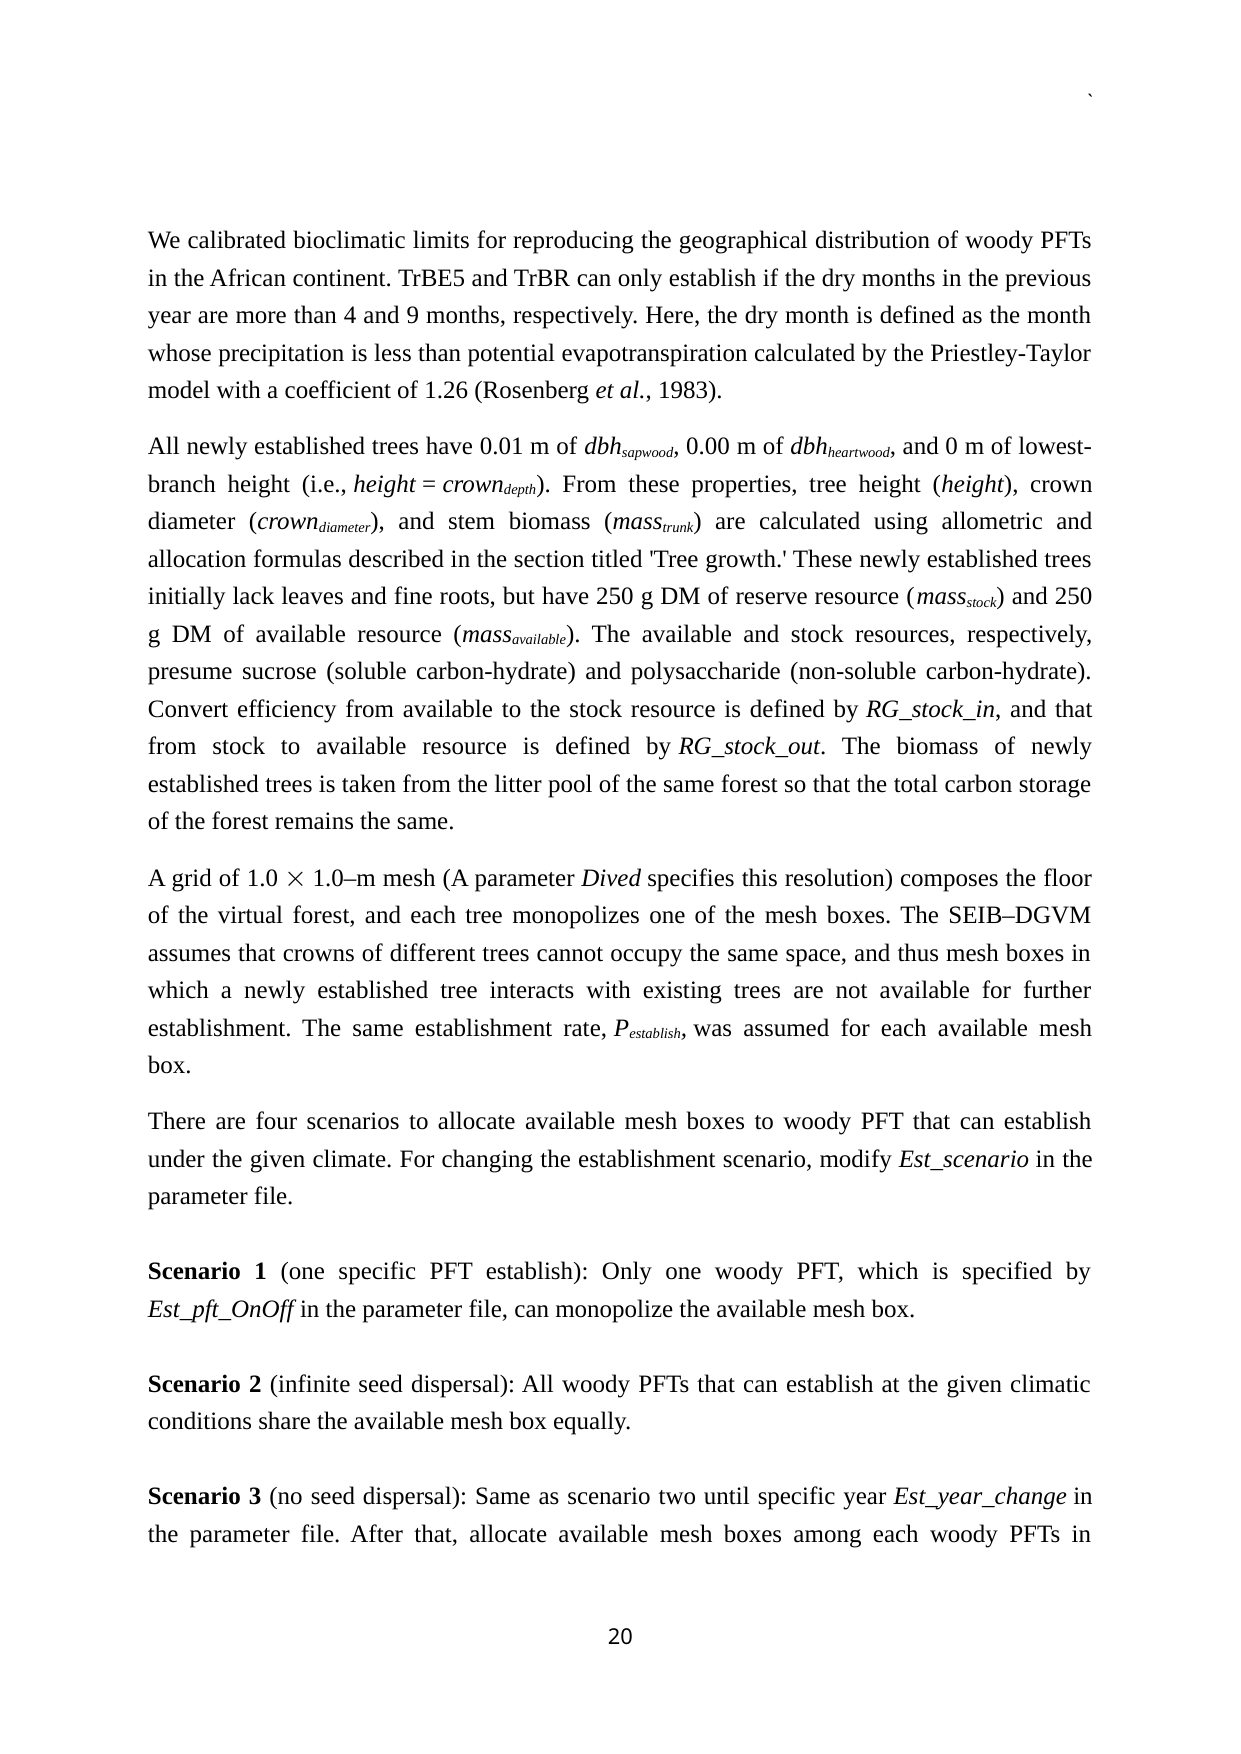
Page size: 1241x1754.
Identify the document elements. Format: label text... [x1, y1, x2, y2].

text A grid of 1.0 1.0–m mesh (A parameter Dived specifies this resolution) composes the floor of the virtual forest, and each tree monopolizes one of the mesh boxes. The SEIB–DGVM assumes that crowns of different trees cannot occupy the same space, and thus mesh boxes in which a newly established tree interacts with existing trees are not available for further establishment. The same establishment rate, Pestablish, was assumed for each available mesh box. [148, 858, 1092, 1083]
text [148, 1477, 1092, 1552]
text Scenario 1 (one specific PFT establish): Only one woody PFT, which is specified by Est_pft_OnOff in the parameter file, can monopolize the available mesh box. [148, 1252, 1092, 1327]
text All newly established trees have 0.01 m of dbhsapwood, 0.00 m of dbhheartwood, and 0 m of lowest-branch height (i.e., height = crowndepth). From these properties, tree height (height), crown diameter (crowndiameter), and stem biomass (masstrunk) are calculated using allometric and allocation formulas described in the section titled 'Tree growth.' These newly established trees initially lack leaves and fine roots, but have 250 g DM of reserve resource (massstock) and 250 g DM of available resource (massavailable). The available and stock resources, respectively, presume sucrose (soluble carbon-hydrate) and polysaccharide (non-soluble carbon-hydrate). Convert efficiency from available to the stock resource is defined by RG_stock_in, and that from stock to available resource is defined by RG_stock_out. The biomass of newly established trees is taken from the litter pool of the same forest so that the total carbon storage of the forest remains the same. [148, 427, 1092, 839]
text Scenario 2 (infinite seed dispersal): All woody PFTs that can establish at the given climatic conditions share the available mesh box equally. [148, 1364, 1092, 1439]
text There are four scenarios to allocate available mesh boxes to woody PFT that can establish under the given climate. For changing the establishment scenario, modify Est_scenario in the parameter file. [148, 1102, 1092, 1214]
text We calibrated bioclimatic limits for reproducing the geographical distribution of woody PFTs in the African continent. TrBE5 and TrBR can only establish if the dry months in the previous year are more than 4 and 9 months, respectively. Here, the dry month is defined as the month whose precipitation is less than potential evapotranspiration calculated by the Priestley-Taylor model with a coefficient of 1.26 (Rosenberg et al., 1983). [148, 221, 1092, 408]
